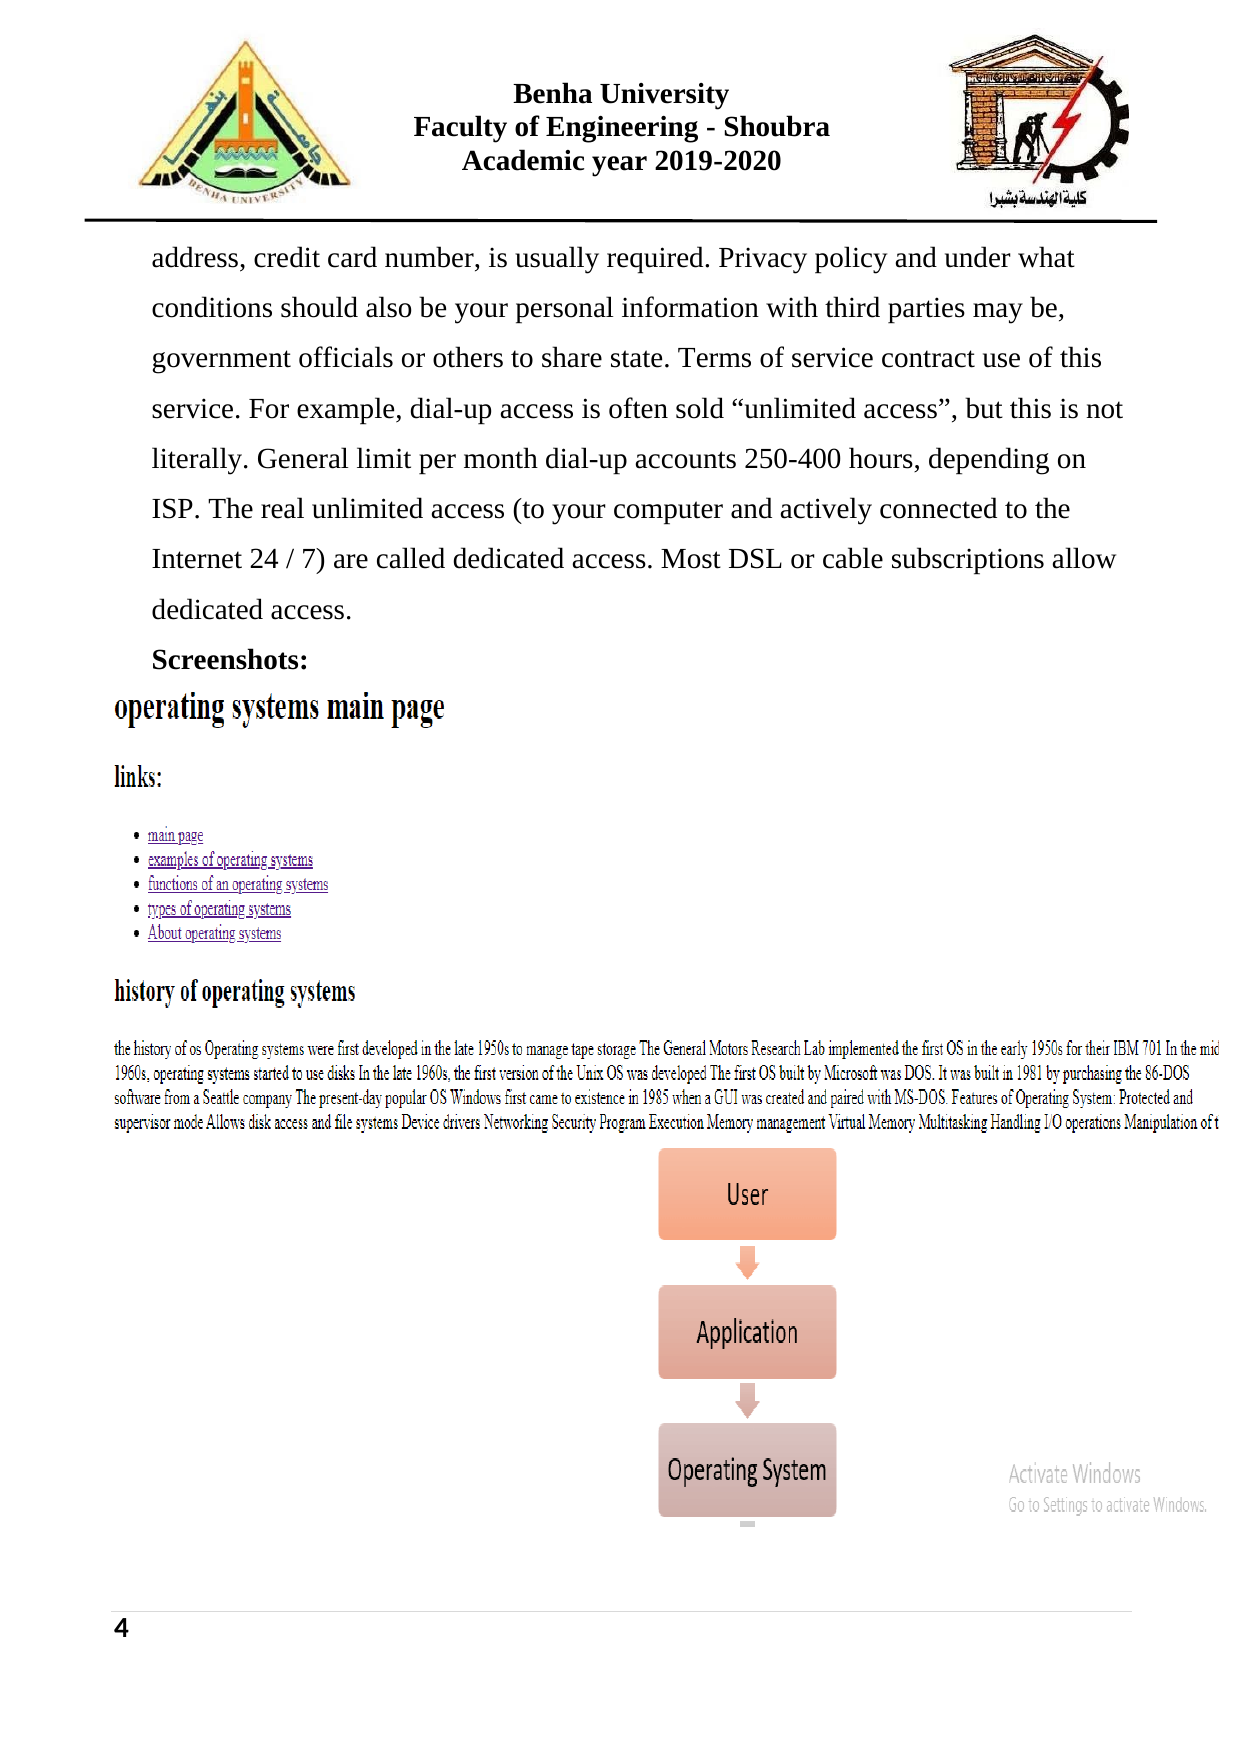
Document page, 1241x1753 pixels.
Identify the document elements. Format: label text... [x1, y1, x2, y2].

picture [113, 692, 1219, 1527]
text Screenshots: [151, 642, 1129, 676]
picture [922, 28, 1129, 177]
picture [114, 9, 374, 204]
